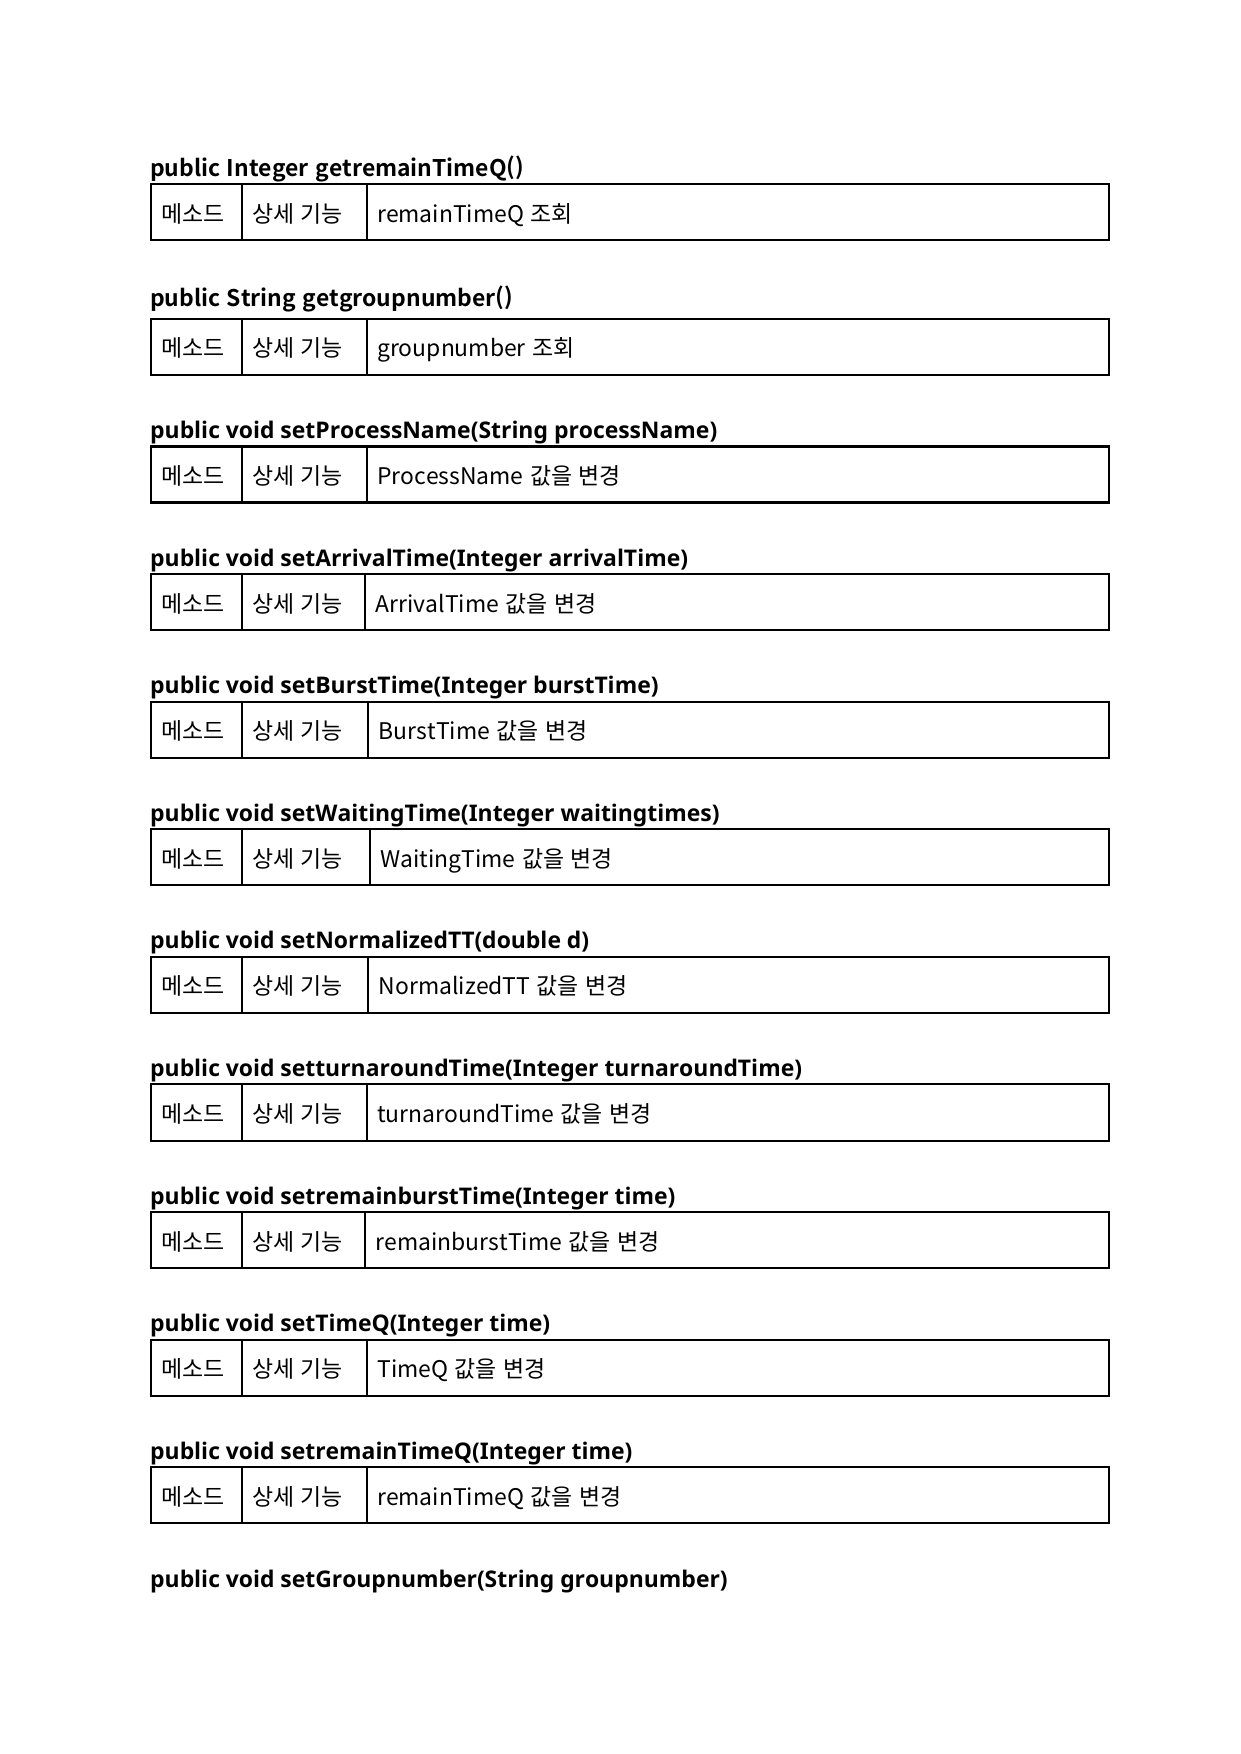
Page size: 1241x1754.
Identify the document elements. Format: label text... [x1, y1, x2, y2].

table_header 상세 기능 [243, 1341, 366, 1395]
table_header 메소드 [152, 1468, 241, 1522]
table_header 상세 기능 [243, 703, 367, 757]
text public void setProcessName(String processName) [150, 414, 1090, 445]
table_header 메소드 [152, 575, 241, 629]
table_header 메소드 [152, 185, 241, 239]
table_header groupnumber 조회 [368, 320, 1108, 374]
table_header 메소드 [152, 830, 241, 884]
table_header ProcessName 값을 변경 [368, 448, 1108, 501]
table_header 상세 기능 [243, 830, 369, 884]
table_header turnaroundTime 값을 변경 [368, 1085, 1108, 1139]
text public void setWaitingTime(Integer waitingtimes) [150, 797, 1090, 828]
table_header WaitingTime 값을 변경 [371, 830, 1108, 884]
text public void setTimeQ(Integer time) [150, 1307, 1090, 1338]
table_header 상세 기능 [243, 1085, 366, 1139]
table_header 상세 기능 [243, 448, 366, 501]
table_header BurstTime 값을 변경 [369, 703, 1108, 757]
table_header ArrivalTime 값을 변경 [366, 575, 1108, 629]
table_header 상세 기능 [243, 1468, 366, 1522]
table_header TimeQ 값을 변경 [368, 1341, 1108, 1395]
table_header 메소드 [152, 1213, 241, 1267]
table_header remainburstTime 값을 변경 [366, 1213, 1108, 1267]
table_header 메소드 [152, 703, 241, 757]
text public void setremainburstTime(Integer time) [150, 1180, 1090, 1211]
table_header 상세 기능 [243, 575, 364, 629]
table_header 메소드 [152, 1341, 241, 1395]
text public void setturnaroundTime(Integer turnaroundTime) [150, 1052, 1090, 1083]
table_header 상세 기능 [243, 1213, 364, 1267]
table_header 메소드 [152, 1085, 241, 1139]
text public Integer getremainTimeQ() [150, 150, 1090, 183]
table_header NormalizedTT 값을 변경 [369, 958, 1108, 1012]
text public void setArrivalTime(Integer arrivalTime) [150, 542, 1090, 573]
table_header remainTimeQ 값을 변경 [368, 1468, 1108, 1522]
table_header 메소드 [152, 958, 241, 1012]
text public void setremainTimeQ(Integer time) [150, 1435, 1090, 1466]
text public String getgroupnumber() [150, 279, 1090, 313]
text public void setBurstTime(Integer burstTime) [150, 669, 1090, 701]
table_header 상세 기능 [243, 320, 366, 374]
table_header 상세 기능 [243, 185, 366, 239]
table_header 상세 기능 [243, 958, 367, 1012]
table_header 메소드 [152, 320, 241, 374]
text public void setNormalizedTT(double d) [150, 924, 1090, 956]
text public void setGroupnumber(String groupnumber) [150, 1562, 1090, 1594]
table_header 메소드 [152, 448, 241, 501]
table_header remainTimeQ 조회 [368, 185, 1108, 239]
